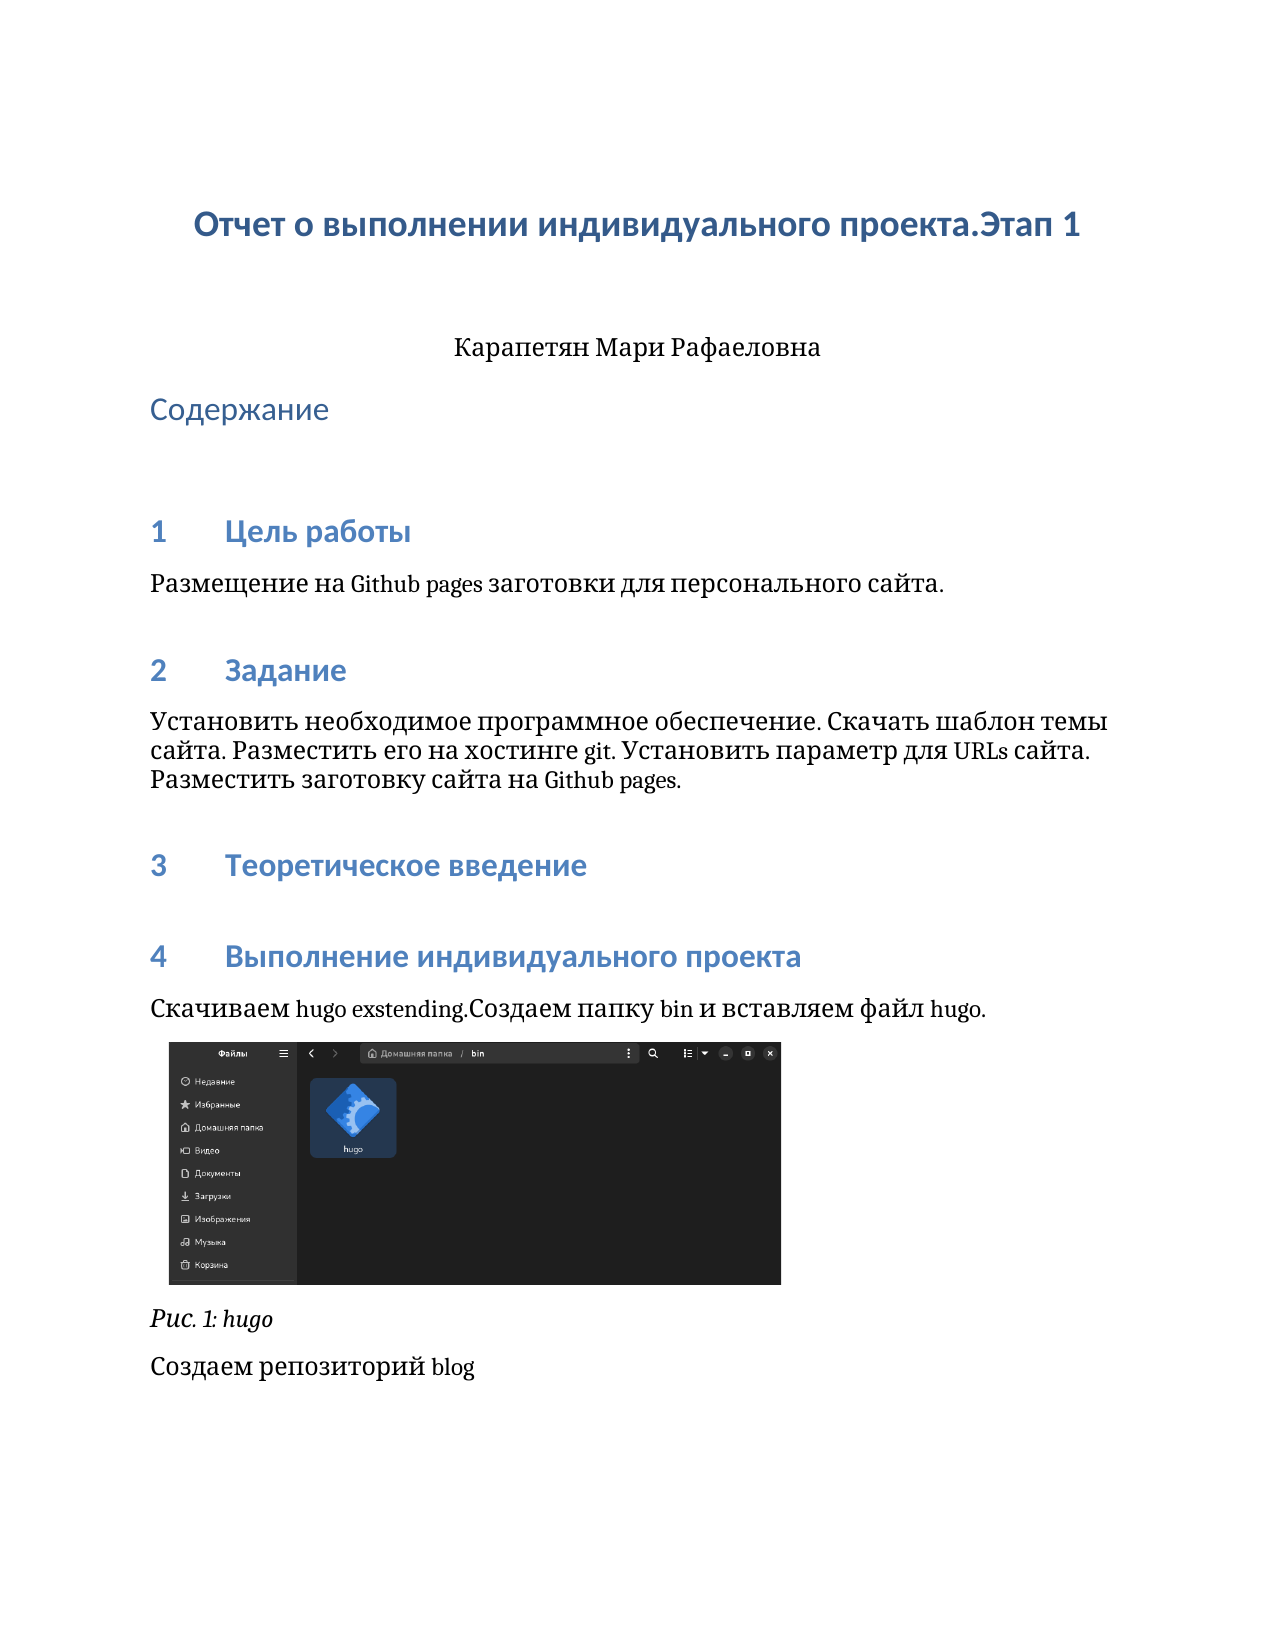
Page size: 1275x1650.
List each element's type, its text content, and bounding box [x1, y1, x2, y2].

subtitle 4 Выполнение индивидуального проекта [150, 935, 1125, 976]
text Создаем репозиторий blog [150, 1353, 1125, 1382]
subtitle 1 Цель работы [150, 510, 1125, 551]
text Размещение на Github pages заготовки для персонального сайта. [150, 570, 1125, 599]
text Установить необходимое программное обеспечение. Скачать шаблон темы сайта. Разместить его на хостинге git. Установить параметр для URLs сайта. Разместить заготовку сайта на Github pages. [150, 708, 1125, 794]
text Скачиваем hugo exstending.Создаем папку bin и вставляем файл hugo. [150, 994, 1125, 1023]
picture [168, 1042, 782, 1285]
text Рис. 1: hugo [150, 1305, 1125, 1334]
subtitle 2 Задание [150, 649, 1125, 689]
title Отчет о выполнении индивидуального проекта.Этап 1 [150, 200, 1125, 246]
text Карапетян Мари Рафаеловна [150, 334, 1125, 363]
subtitle 3 Теоретическое введение [150, 844, 1125, 885]
